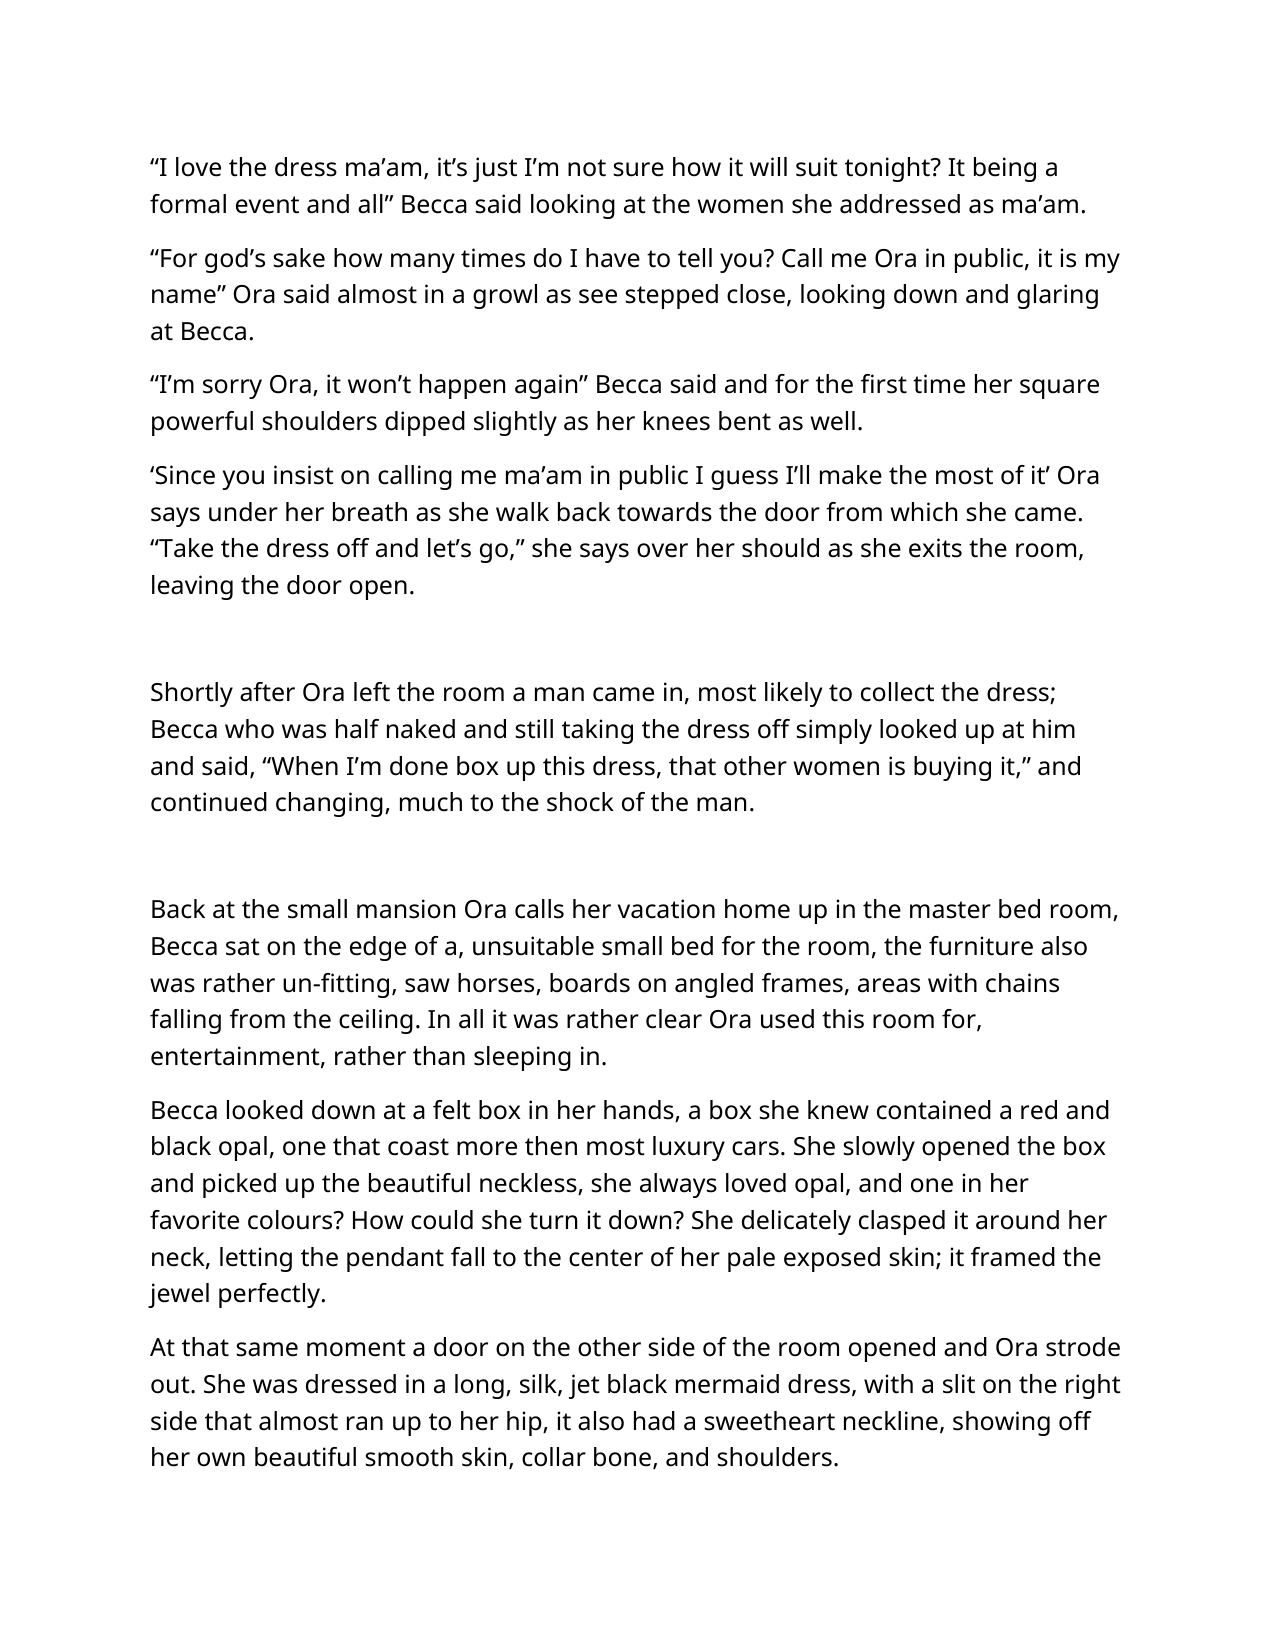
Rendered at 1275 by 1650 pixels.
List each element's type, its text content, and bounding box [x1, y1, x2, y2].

text At that same moment a door on the other side of the room opened and Ora strode out. She was dressed in a long, silk, jet black mermaid dress, with a slit on the right side that almost ran up to her hip, it also had a sweetheart neckline, showing off her own beautiful smooth skin, collar bone, and shoulders. [150, 1329, 1125, 1474]
text Back at the small mansion Ora calls her vacation home up in the master bed room, Becca sat on the edge of a, unsuitable small bed for the room, the furniture also was rather un-fitting, saw horses, boards on angled frames, areas with chains falling from the ceiling. In all it was rather clear Ora used this room for, entertainment, rather than sleeping in. [150, 892, 1125, 1073]
text Shortly after Ora left the room a man came in, most likely to collect the dress; Becca who was half naked and still taking the dress off simply looked up at him and said, “When I’m done box up this dress, that other women is buying it,” and continued changing, much to the shock of the man. [150, 674, 1125, 819]
text Becca looked down at a felt box in her hands, a box she knew contained a red and black opal, one that coast more then most luxury cars. She slowly opened the box and picked up the beautiful neckless, she always loved opal, and one in her favorite colours? How could she turn it down? She delicately clasped it around her neck, letting the pendant fall to the center of her pale exposed skin; it framed the jewel perfectly. [150, 1092, 1125, 1310]
text “I’m sorry Ora, it won’t happen again” Becca said and for the first time her square powerful shoulders dipped slightly as her knees bent as well. [150, 367, 1125, 438]
text “For god’s sake how many times do I have to tell you? Call me Ora in public, it is my name” Ora said almost in a growl as see stepped close, looking down and glaring at Becca. [150, 240, 1125, 348]
text “I love the dress ma’am, it’s just I’m not sure how it will suit tonight? It being a formal event and all” Becca said looking at the women she addressed as ma’am. [150, 150, 1125, 221]
text ‘Since you insist on calling me ma’am in public I guess I’ll make the most of it’ Ora says under her breath as she walk back towards the door from which she came. “Take the dress off and let’s go,” she says over her should as she exits the room, leaving the door open. [150, 457, 1125, 602]
